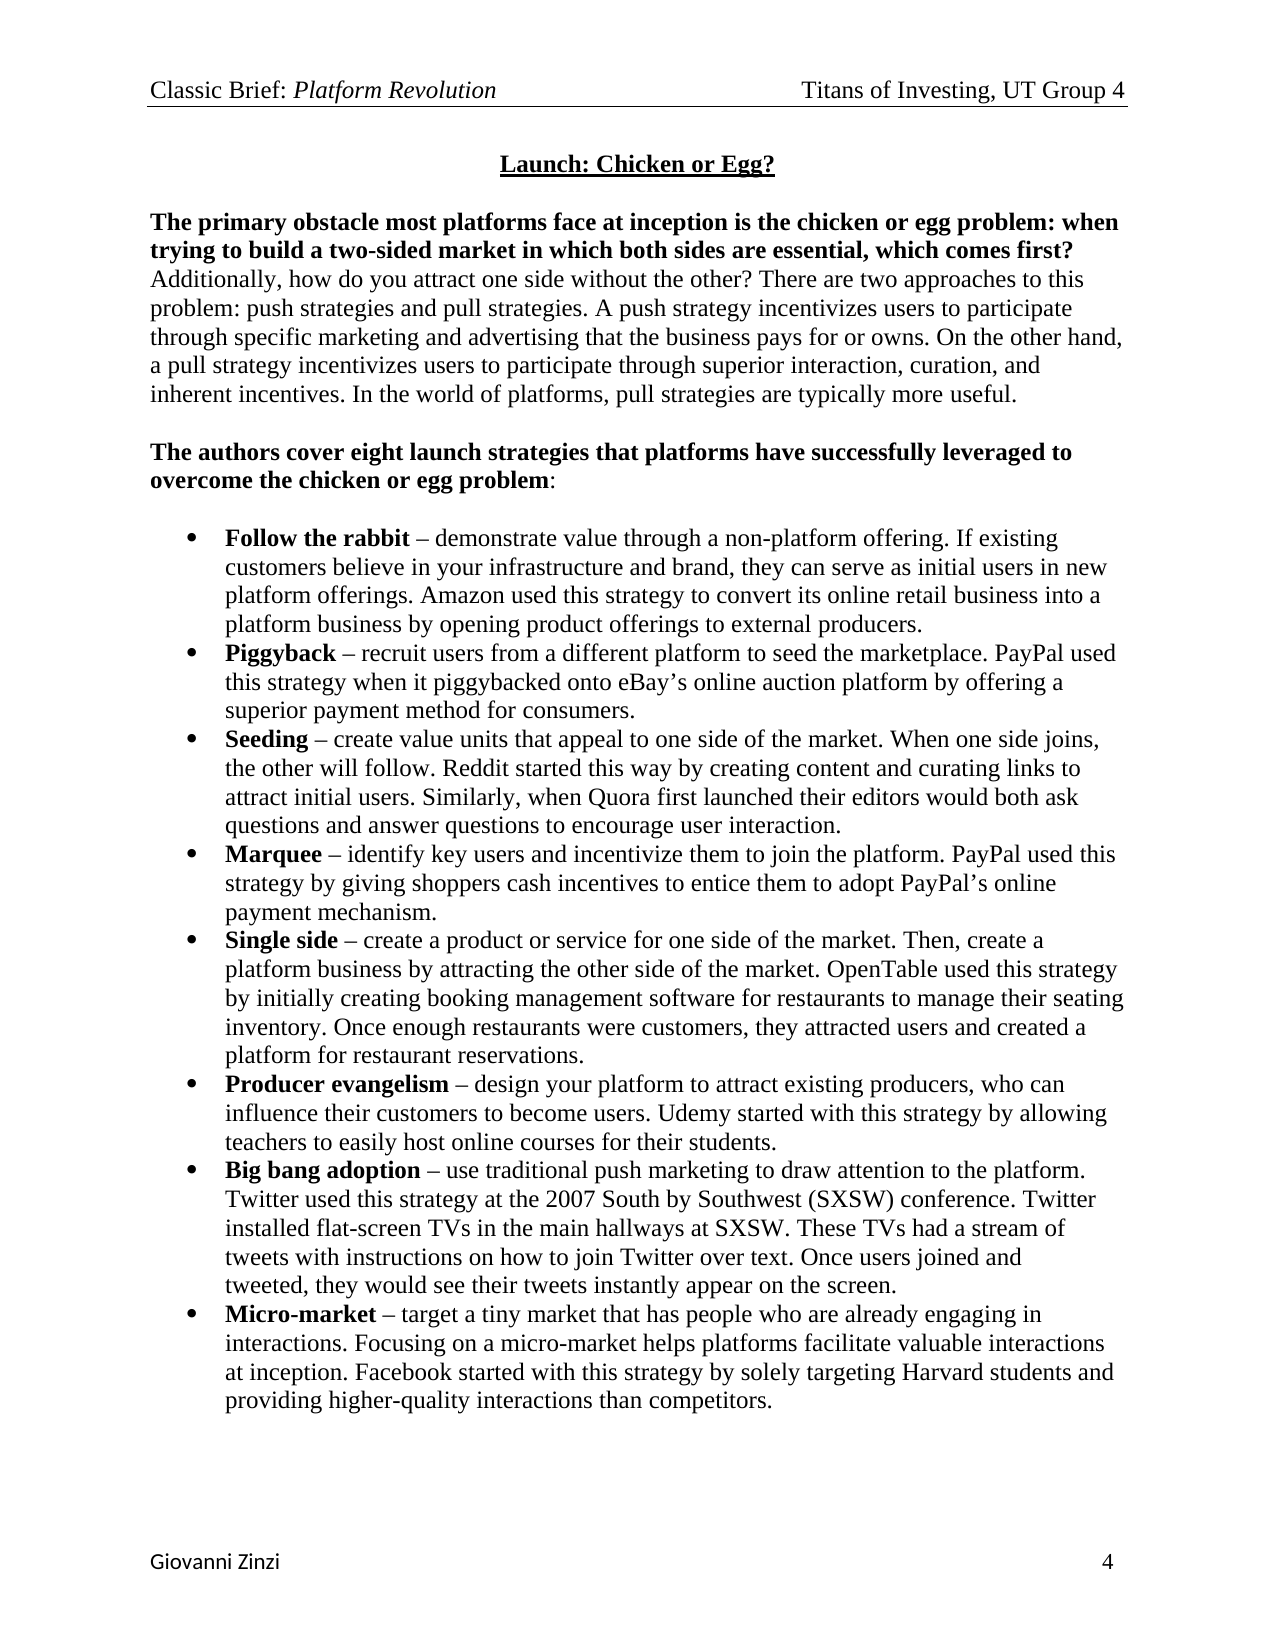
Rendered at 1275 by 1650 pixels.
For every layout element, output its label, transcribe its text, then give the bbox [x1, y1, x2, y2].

list Producer evangelism – design your platform to attract existing producers, who can influence their customers to become users. Udemy started with this strategy by allowing teachers to easily host online courses for their students. [187, 1069, 1108, 1156]
text Launch: Chicken or Egg? [333, 149, 942, 178]
list Seeding – create value units that appeal to one side of the market. When one side joins, the other will follow. Reddit started this way by creating content and curating links to attract initial users. Similarly, when Quora first launched their editors would both ask questions and answer questions to encourage user interaction. [187, 724, 1100, 839]
list Follow the rabbit – demonstrate value through a non-platform offering. If existing customers believe in your infrastructure and brand, they can serve as initial users in new platform offerings. Amazon used this strategy to convert its online retail business into a platform business by opening product offerings to external producers. [187, 523, 1107, 638]
list Marquee – identify key users and incentivize them to join the platform. PayPal used this strategy by giving shoppers cash incentives to entice them to adopt PayPal’s online payment mechanism. [187, 839, 1116, 926]
list Micro-market – target a tiny market that has people who are already engaging in interactions. Focusing on a micro-market helps platforms facilitate valuable interactions at inception. Facebook started with this strategy by solely targeting Harvard students and providing higher-quality interactions than competitors. [187, 1299, 1115, 1414]
subtitle The authors cover eight launch strategies that platforms have successfully leveraged to overcome the chicken or egg problem: [150, 437, 1075, 494]
list Piggyback – recruit users from a different platform to seed the marketplace. PayPal used this strategy when it piggybacked onto eBay’s online auction platform by offering a superior payment method for consumers. [187, 638, 1117, 724]
text The primary obstacle most platforms face at inception is the chicken or egg problem: when trying to build a two-sided market in which both sides are essential, which comes first? [150, 207, 1121, 264]
list Single side – create a product or service for one side of the market. Then, create a platform business by attracting the other side of the market. OpenTable used this strategy by initially creating booking management software for restaurants to manage their seating inventory. Once enough restaurants were customers, they attracted users and created a platform for restaurant reservations. [187, 926, 1124, 1069]
list Big bang adoption – use traditional push marketing to draw attention to the platform. Twitter used this strategy at the 2007 South by Southwest (SXSW) conference. Twitter installed flat-screen TVs in the main hallways at SXSW. These TVs had a stream of tweets with instructions on how to join Twitter over text. Once users joined and tweeted, they would see their tweets instantly appear on the screen. [187, 1156, 1112, 1299]
text Additionally, how do you attract one side without the other? There are two approaches to this problem: push strategies and pull strategies. A push strategy incentivizes users to participate through specific marketing and advertising that the business pays for or owns. On the other hand, a pull strategy incentivizes users to participate through superior interaction, curation, and inherent incentives. In the world of platforms, pull strategies are typically more useful. [150, 264, 1123, 408]
